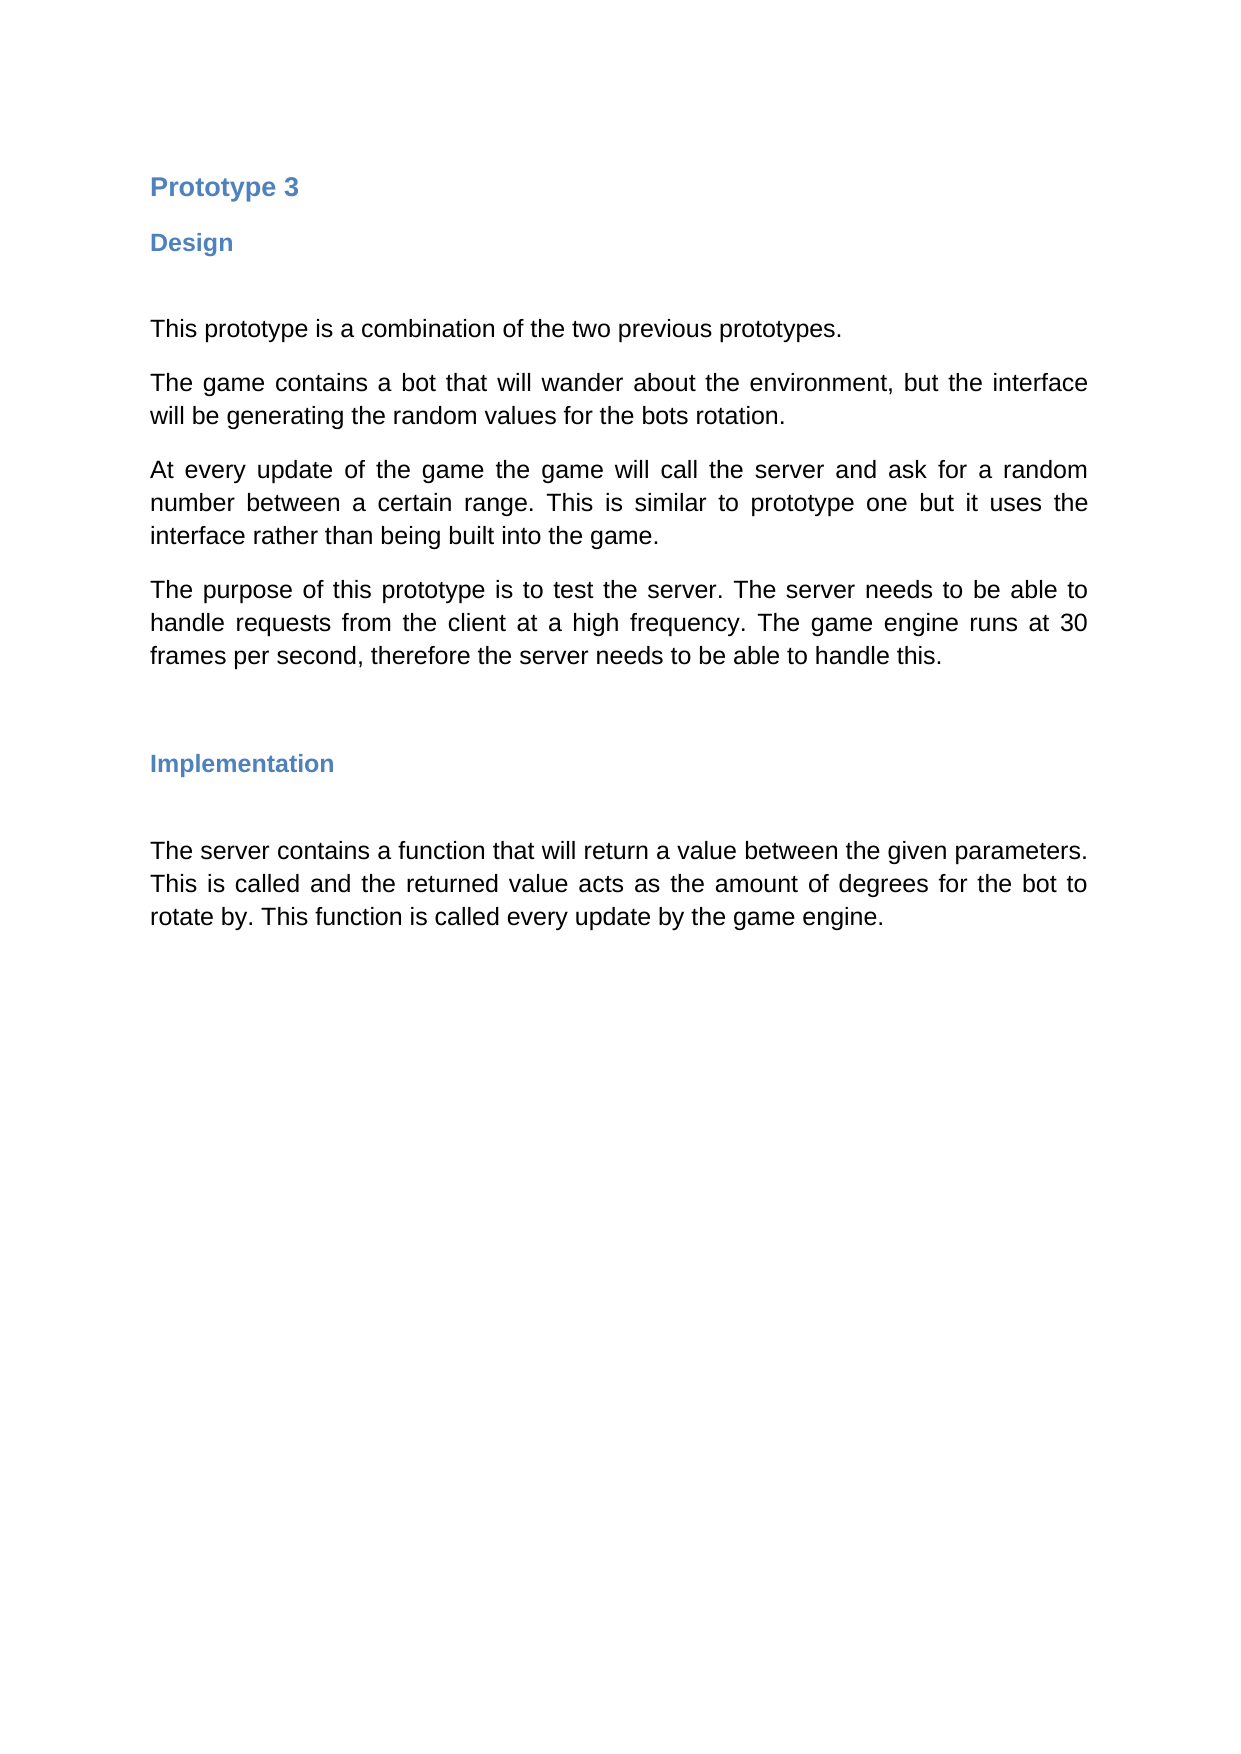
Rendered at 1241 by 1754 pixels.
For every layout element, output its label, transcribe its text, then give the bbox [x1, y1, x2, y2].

text The purpose of this prototype is to test the server. The server needs to be able to handle requests from the client at a high frequency. The game engine runs at 30 frames per second, therefore the server needs to be able to handle this. [150, 575, 1090, 670]
subtitle Design [150, 228, 1090, 256]
text The server contains a function that will return a value between the given parameters. This is called and the returned value acts as the amount of degrees for the bot to rotate by. This function is called every update by the game engine. [150, 836, 1090, 931]
subtitle Prototype 3 [150, 171, 1090, 202]
text This prototype is a combination of the two previous prototypes. [150, 314, 1090, 343]
subtitle Implementation [150, 749, 1090, 778]
text The game contains a bot that will wander about the environment, but the interface will be generating the random values for the bots rotation. [150, 368, 1090, 430]
text At every update of the game the game will call the server and ask for a random number between a certain range. This is similar to prototype one but it uses the interface rather than being built into the game. [150, 455, 1090, 550]
